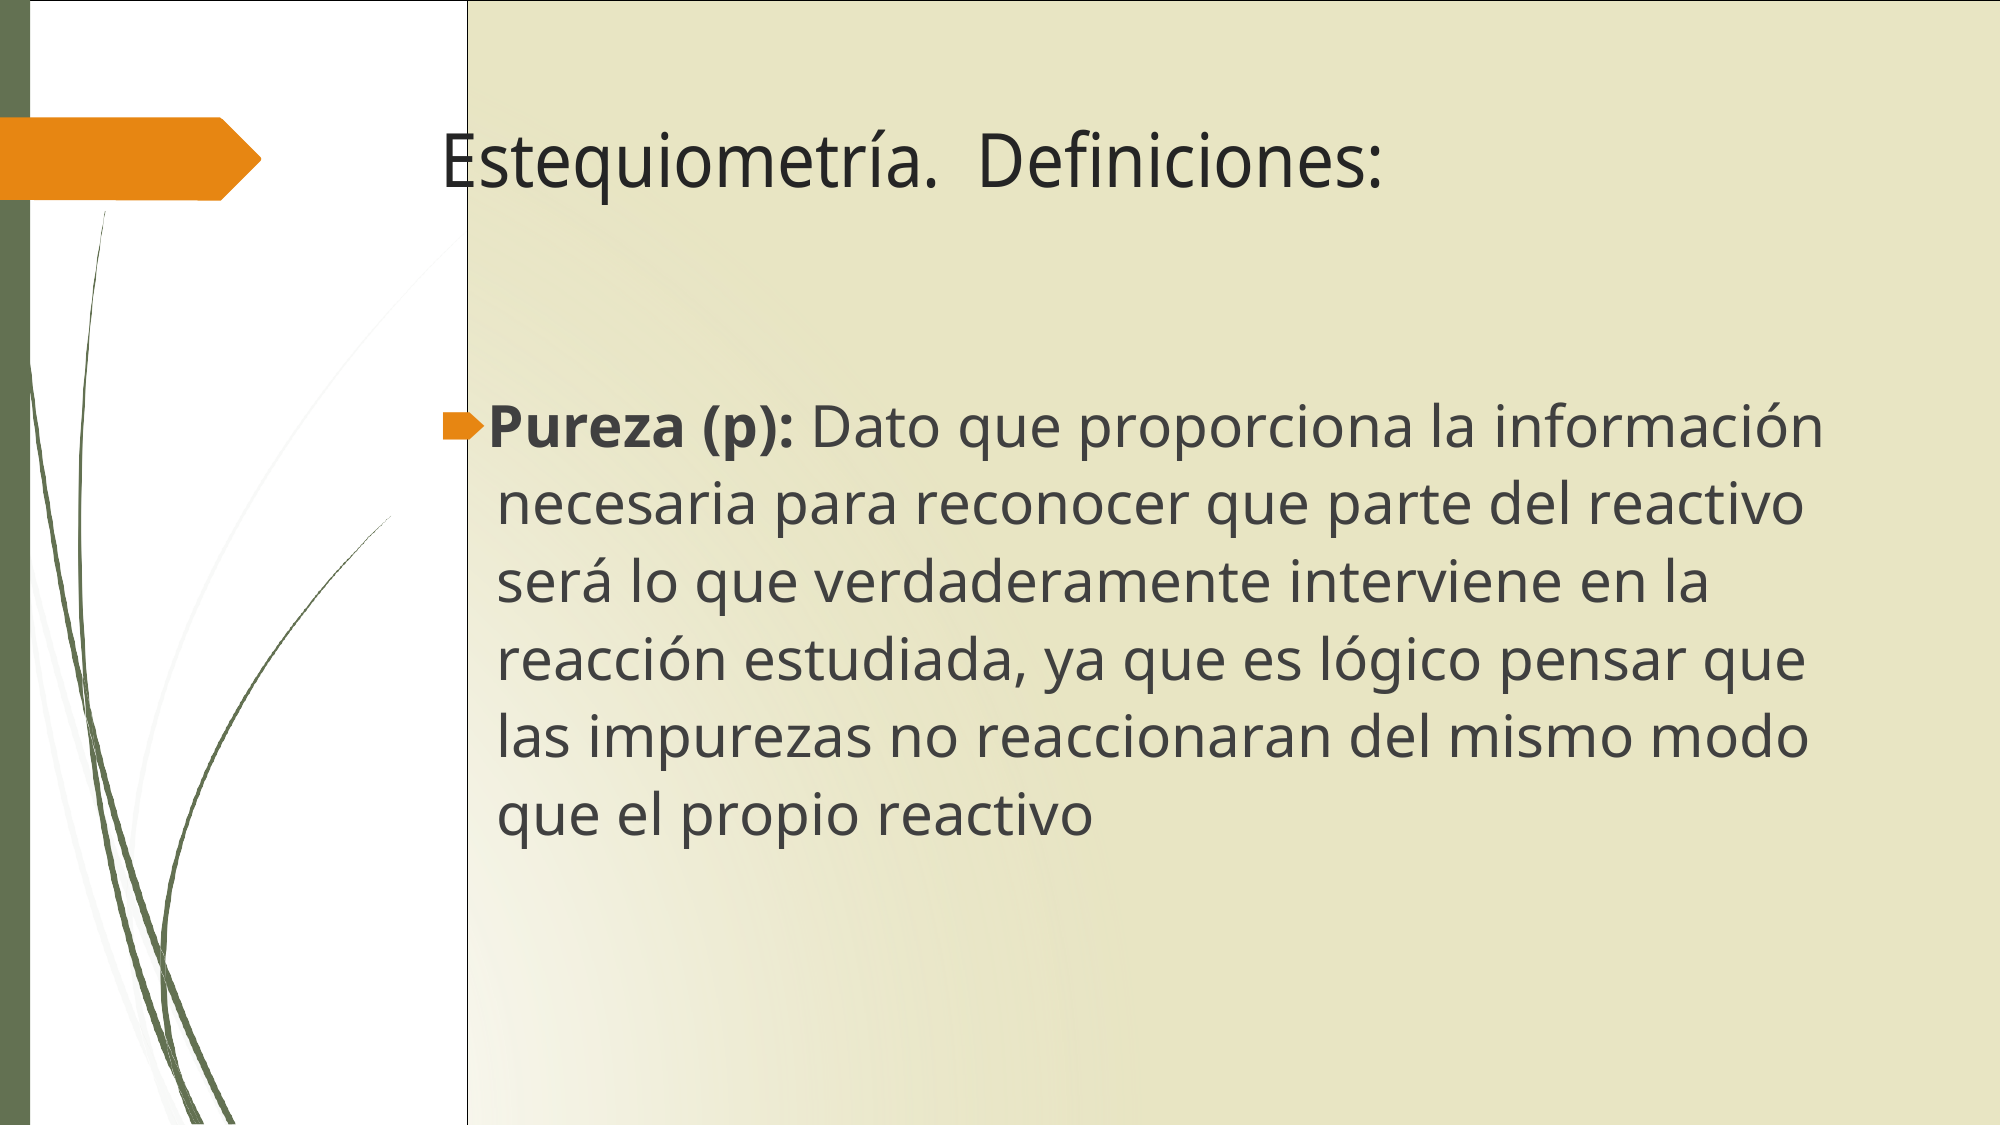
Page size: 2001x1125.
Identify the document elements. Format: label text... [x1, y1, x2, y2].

picture [31, 1, 467, 1125]
subtitle Estequiometría. Definiciones: [440, 108, 1954, 210]
text 🠶Pureza (p): Dato que proporciona la información necesaria para reconocer que parte del reactivo será lo que verdaderamente interviene en la reacción estudiada, ya que es lógico pensar que las impurezas no reaccionaran del mismo modo que el propio reactivo [440, 385, 1851, 853]
picture [468, 1, 2000, 1125]
